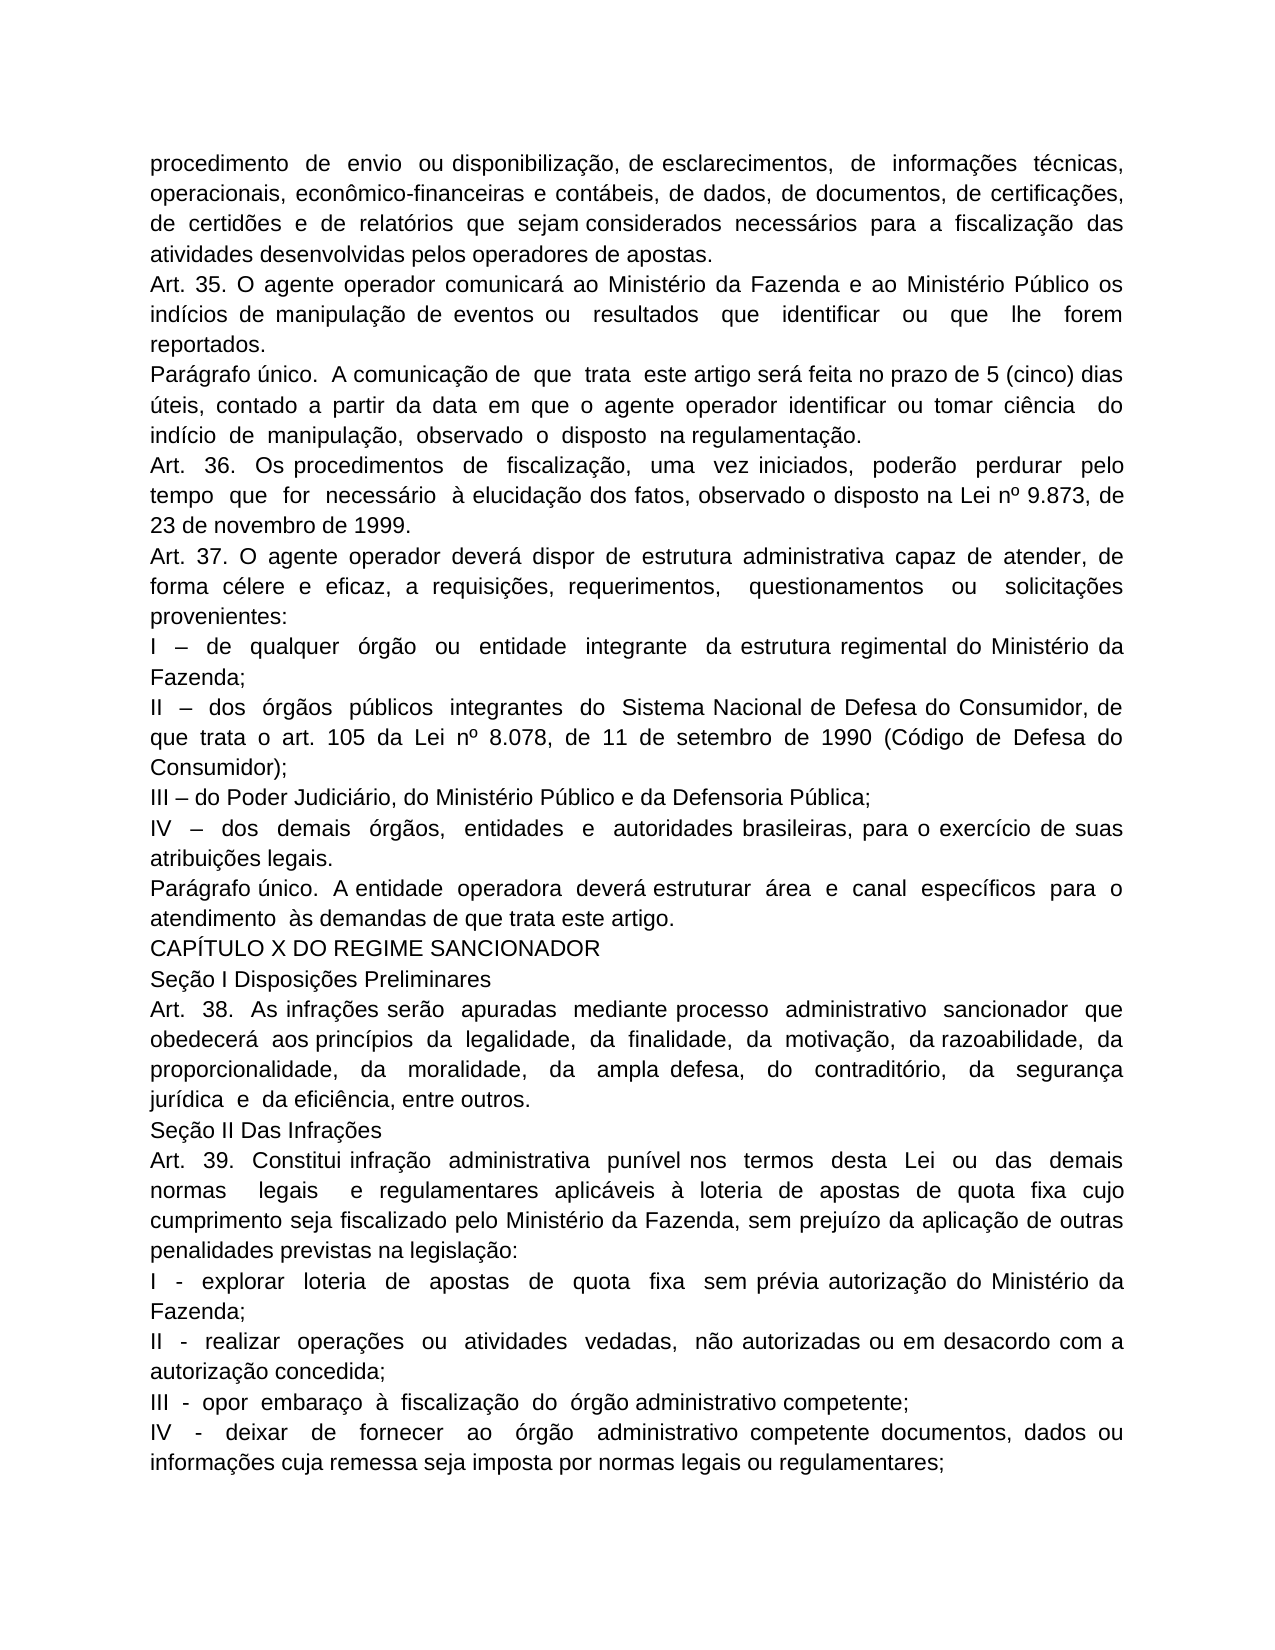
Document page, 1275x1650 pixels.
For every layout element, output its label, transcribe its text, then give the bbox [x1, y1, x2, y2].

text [150, 150, 1125, 267]
text Seção I Disposições Preliminares [150, 966, 1125, 992]
text III – do Poder Judiciário, do Ministério Público e da Defensoria Pública; [150, 784, 1125, 811]
text II - realizar operações ou atividades vedadas, não autorizadas ou em desacordo com a autorização concedida; [150, 1328, 1125, 1385]
text I - explorar loteria de apostas de quota fixa sem prévia autorização do Ministério da Fazenda; [150, 1268, 1125, 1324]
text Art. 36. Os procedimentos de fiscalização, uma vez iniciados, poderão perdurar pelo tempo que for necessário à elucidação dos fatos, observado o disposto na Lei nº 9.873, de 23 de novembro de 1999. [150, 452, 1125, 539]
text Art. 35. O agente operador comunicará ao Ministério da Fazenda e ao Ministério Público os indícios de manipulação de eventos ou resultados que identificar ou que lhe forem reportados. [150, 271, 1125, 358]
text IV - deixar de fornecer ao órgão administrativo competente documentos, dados ou informações cuja remessa seja imposta por normas legais ou regulamentares; [150, 1419, 1125, 1475]
text Art. 37. O agente operador deverá dispor de estrutura administrativa capaz de atender, de forma célere e eficaz, a requisições, requerimentos, questionamentos ou solicitações provenientes: [150, 543, 1125, 629]
text IV – dos demais órgãos, entidades e autoridades brasileiras, para o exercício de suas atribuições legais. [150, 814, 1125, 871]
text Seção II Das Infrações [150, 1117, 1125, 1143]
text Art. 38. As infrações serão apuradas mediante processo administrativo sancionador que obedecerá aos princípios da legalidade, da finalidade, da motivação, da razoabilidade, da proporcionalidade, da moralidade, da ampla defesa, do contraditório, da segurança jurídica e da eficiência, entre outros. [150, 996, 1125, 1113]
text Parágrafo único. A entidade operadora deverá estruturar área e canal específicos para o atendimento às demandas de que trata este artigo. [150, 875, 1125, 932]
text Parágrafo único. A comunicação de que trata este artigo será feita no prazo de 5 (cinco) dias úteis, contado a partir da data em que o agente operador identificar ou tomar ciência do indício de manipulação, observado o disposto na regulamentação. [150, 361, 1125, 448]
text I – de qualquer órgão ou entidade integrante da estrutura regimental do Ministério da Fazenda; [150, 633, 1125, 690]
text II – dos órgãos públicos integrantes do Sistema Nacional de Defesa do Consumidor, de que trata o art. 105 da Lei nº 8.078, de 11 de setembro de 1990 (Código de Defesa do Consumidor); [150, 694, 1125, 781]
text III - opor embaraço à fiscalização do órgão administrativo competente; [150, 1388, 1125, 1415]
text Art. 39. Constitui infração administrativa punível nos termos desta Lei ou das demais normas legais e regulamentares aplicáveis à loteria de apostas de quota fixa cujo cumprimento seja fiscalizado pelo Ministério da Fazenda, sem prejuízo da aplicação de outras penalidades previstas na legislação: [150, 1147, 1125, 1264]
text CAPÍTULO X DO REGIME SANCIONADOR [150, 935, 1125, 962]
